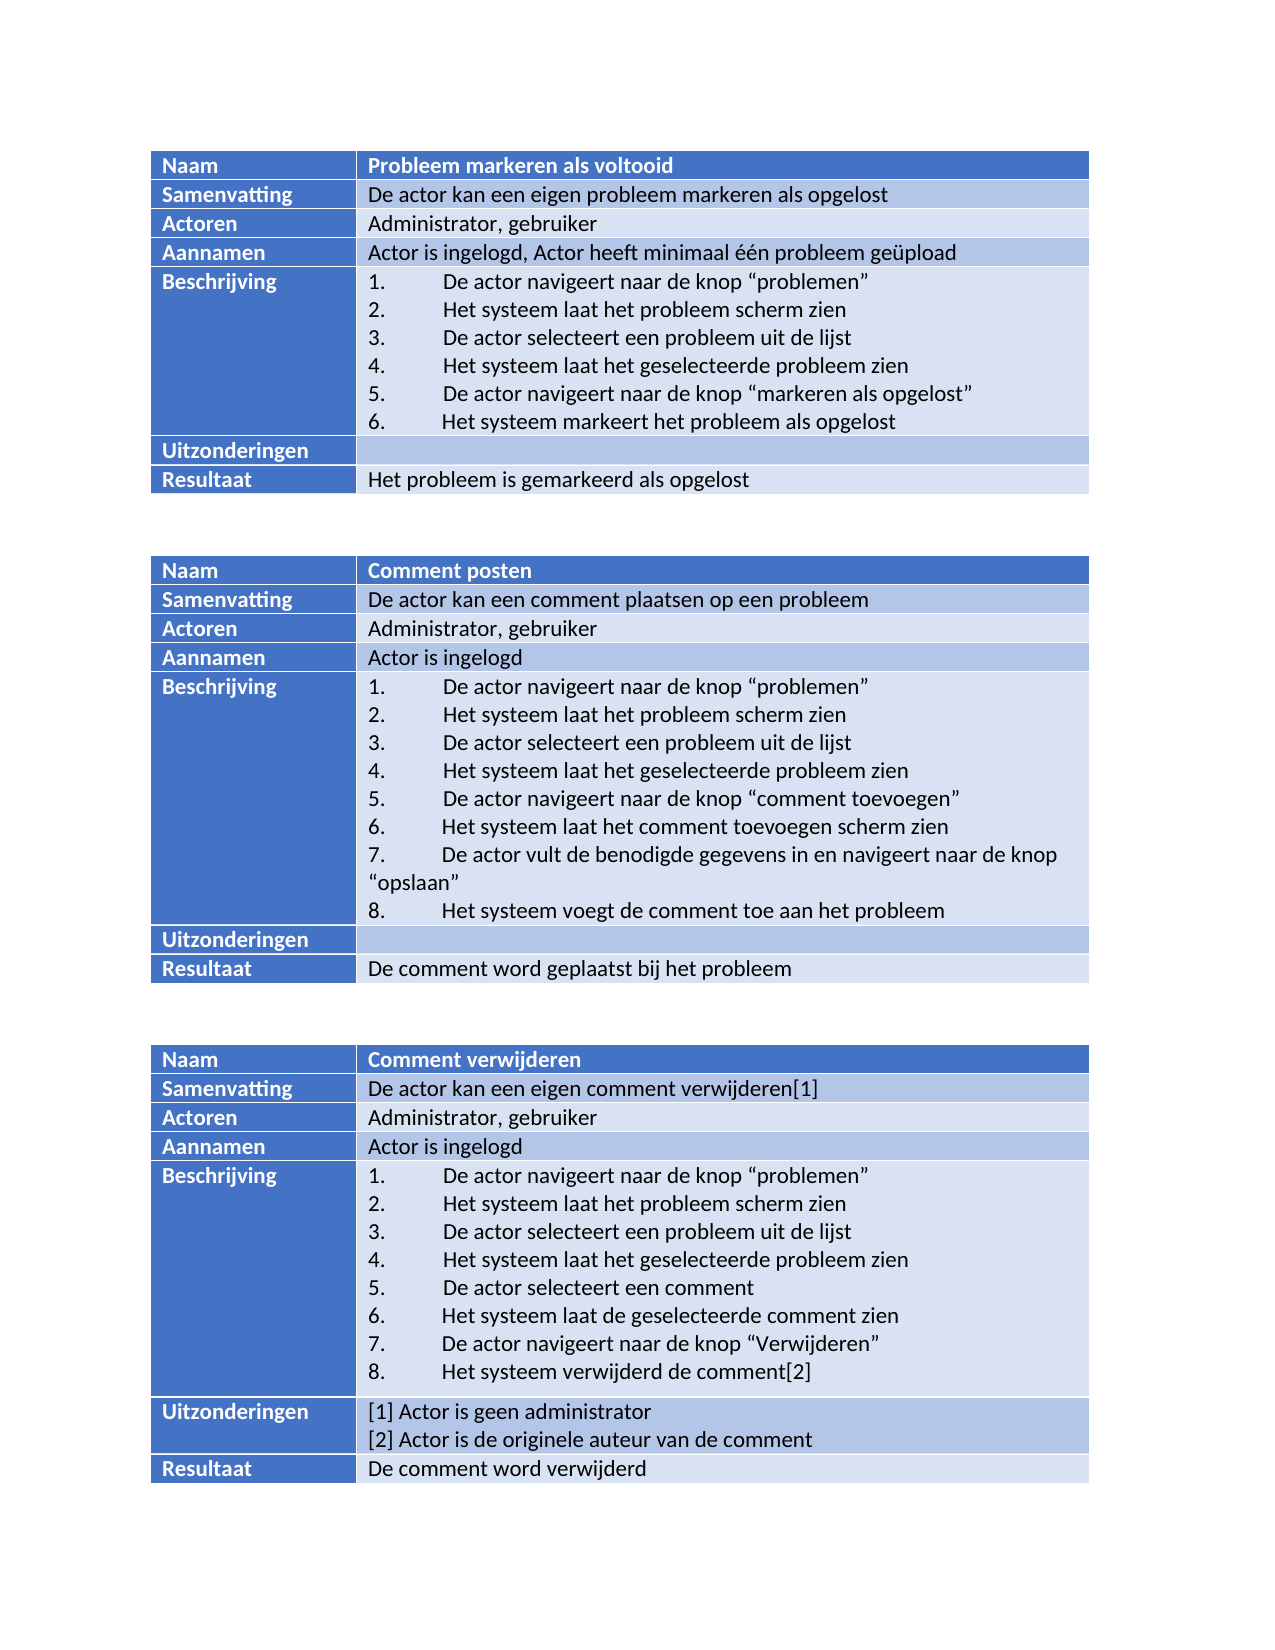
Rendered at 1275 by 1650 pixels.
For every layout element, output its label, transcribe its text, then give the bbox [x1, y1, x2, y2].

table_cell Resultaat [151, 955, 356, 983]
table_cell Samenvatting [151, 585, 356, 613]
table_cell Beschrijving [151, 672, 356, 924]
table_header Probleem markeren als voltooid [357, 151, 1089, 179]
table_cell Samenvatting [151, 1074, 356, 1102]
table_cell De actor kan een comment plaatsen op een probleem [357, 585, 1089, 613]
table_cell Aannamen [151, 643, 356, 671]
table_cell Resultaat [151, 466, 356, 493]
table_cell Samenvatting [151, 180, 356, 208]
table_cell Actoren [151, 1103, 356, 1131]
table_cell [357, 926, 1089, 953]
table_cell Het probleem is gemarkeerd als opgelost [357, 466, 1089, 493]
table_header Naam [151, 151, 356, 179]
table_cell 1. De actor navigeert naar de knop “problemen” 2. Het systeem laat het probleem scherm zien 3. De actor selecteert een probleem uit de lijst 4. Het systeem laat het geselecteerde probleem zien 5. De actor selecteert een comment 6. Het systeem laat de geselecteerde comment zien 7. De actor navigeert naar de knop “Verwijderen” 8. Het systeem verwijderd de comment[2] [357, 1161, 1089, 1396]
table_cell Beschrijving [151, 1161, 356, 1396]
table_cell Aannamen [151, 1132, 356, 1160]
table_cell Actoren [151, 209, 356, 237]
table_cell Actor is ingelogd [357, 1132, 1089, 1160]
table_header Comment posten [357, 556, 1089, 584]
table_cell De comment word geplaatst bij het probleem [357, 955, 1089, 983]
table_header Naam [151, 556, 356, 584]
table_cell Uitzonderingen [151, 926, 356, 953]
table_cell De actor kan een eigen comment verwijderen[1] [357, 1074, 1089, 1102]
table_header Naam [151, 1045, 356, 1073]
table_cell 1. De actor navigeert naar de knop “problemen” 2. Het systeem laat het probleem scherm zien 3. De actor selecteert een probleem uit de lijst 4. Het systeem laat het geselecteerde probleem zien 5. De actor navigeert naar de knop “markeren als opgelost” 6. Het systeem markeert het probleem als opgelost [357, 267, 1089, 435]
table_cell Aannamen [151, 238, 356, 266]
table_cell Administrator, gebruiker [357, 614, 1089, 642]
table_cell [1] Actor is geen administrator [2] Actor is de originele auteur van de comment [357, 1398, 1089, 1453]
table_cell Actor is ingelogd [357, 643, 1089, 671]
table_cell Uitzonderingen [151, 436, 356, 464]
table_cell Administrator, gebruiker [357, 209, 1089, 237]
table_cell De actor kan een eigen probleem markeren als opgelost [357, 180, 1089, 208]
table_header Comment verwijderen [357, 1045, 1089, 1073]
table_cell Actor is ingelogd, Actor heeft minimaal één probleem geüpload [357, 238, 1089, 266]
table_cell 1. De actor navigeert naar de knop “problemen” 2. Het systeem laat het probleem scherm zien 3. De actor selecteert een probleem uit de lijst 4. Het systeem laat het geselecteerde probleem zien 5. De actor navigeert naar de knop “comment toevoegen” 6. Het systeem laat het comment toevoegen scherm zien 7. De actor vult de benodigde gegevens in en navigeert naar de knop “opslaan” 8. Het systeem voegt de comment toe aan het probleem [357, 672, 1089, 924]
table_cell Beschrijving [151, 267, 356, 435]
table_cell Administrator, gebruiker [357, 1103, 1089, 1131]
table_cell Actoren [151, 614, 356, 642]
table_cell Uitzonderingen [151, 1398, 356, 1453]
table_cell De comment word verwijderd [357, 1455, 1089, 1483]
table_cell [357, 436, 1089, 464]
table_cell Resultaat [151, 1455, 356, 1483]
